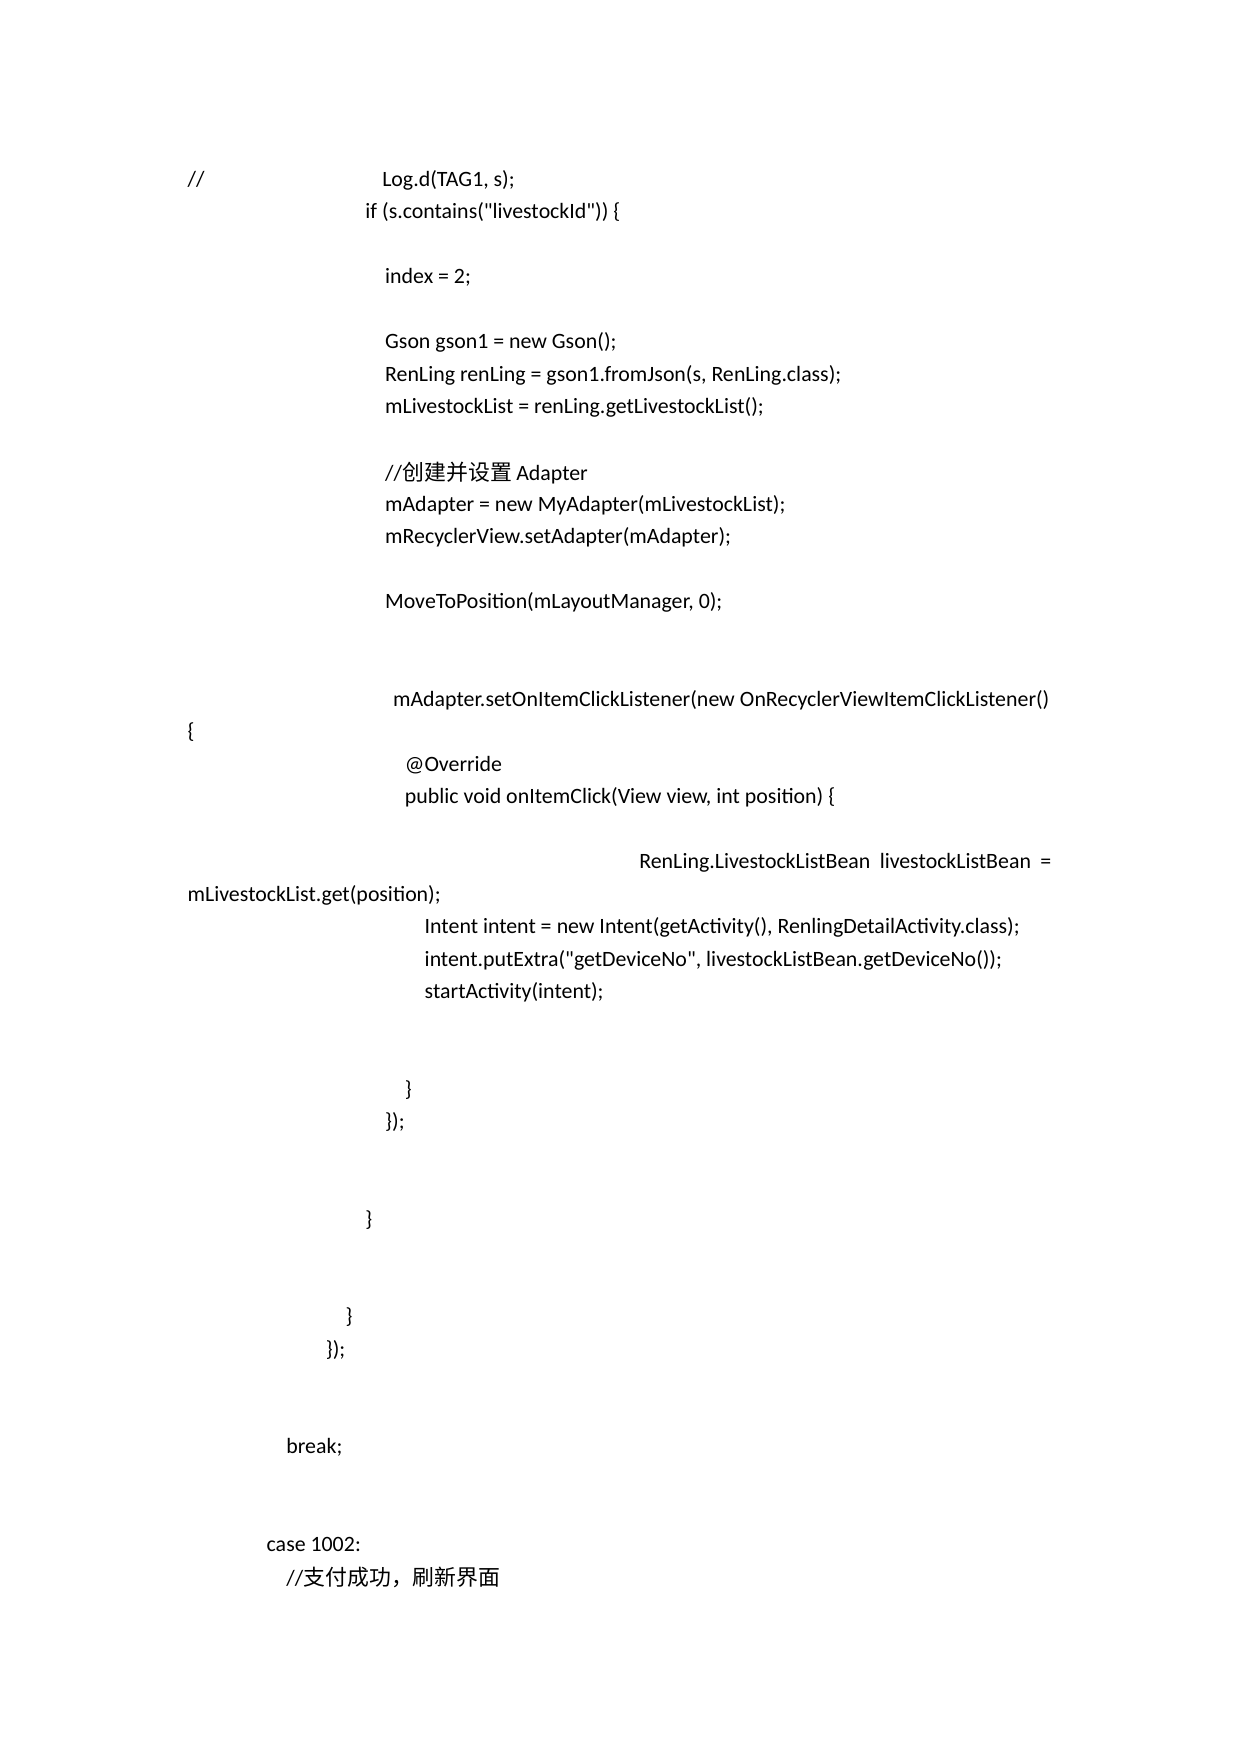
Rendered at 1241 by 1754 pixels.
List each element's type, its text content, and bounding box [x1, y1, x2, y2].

list //支付成功，刷新界面 [187, 1559, 1053, 1592]
list Intent intent = new Intent(getActivity(), RenlingDetailActivity.class); [187, 909, 1053, 942]
list @Override [187, 747, 1053, 779]
list } [187, 1202, 1053, 1234]
list //创建并设置Adapter [187, 454, 1053, 487]
list index = 2; [187, 259, 1053, 292]
list intent.putExtra("getDeviceNo", livestockListBean.getDeviceNo()); [187, 942, 1053, 974]
list } [187, 1072, 1053, 1104]
list startActivity(intent); [187, 974, 1053, 1007]
list RenLing.LivestockListBean livestockListBean = mLivestockList.get(position); [187, 844, 1053, 909]
list RenLing renLing = gson1.fromJson(s, RenLing.class); [187, 357, 1053, 389]
list public void onItemClick(View view, int position) { [187, 779, 1053, 812]
list break; [187, 1429, 1053, 1462]
list } [187, 1299, 1053, 1332]
list mAdapter = new MyAdapter(mLivestockList); [187, 487, 1053, 519]
list mAdapter.setOnItemClickListener(new OnRecyclerViewItemClickListener() { [187, 682, 1053, 747]
list }); [187, 1104, 1053, 1137]
list if (s.contains("livestockId")) { [187, 194, 1053, 227]
list // Log.d(TAG1, s); [187, 162, 1053, 194]
list Gson gson1 = new Gson(); [187, 324, 1053, 357]
list mRecyclerView.setAdapter(mAdapter); [187, 519, 1053, 552]
list }); [187, 1332, 1053, 1364]
list case 1002: [187, 1527, 1053, 1559]
list mLivestockList = renLing.getLivestockList(); [187, 389, 1053, 422]
list MoveToPosition(mLayoutManager, 0); [187, 584, 1053, 617]
